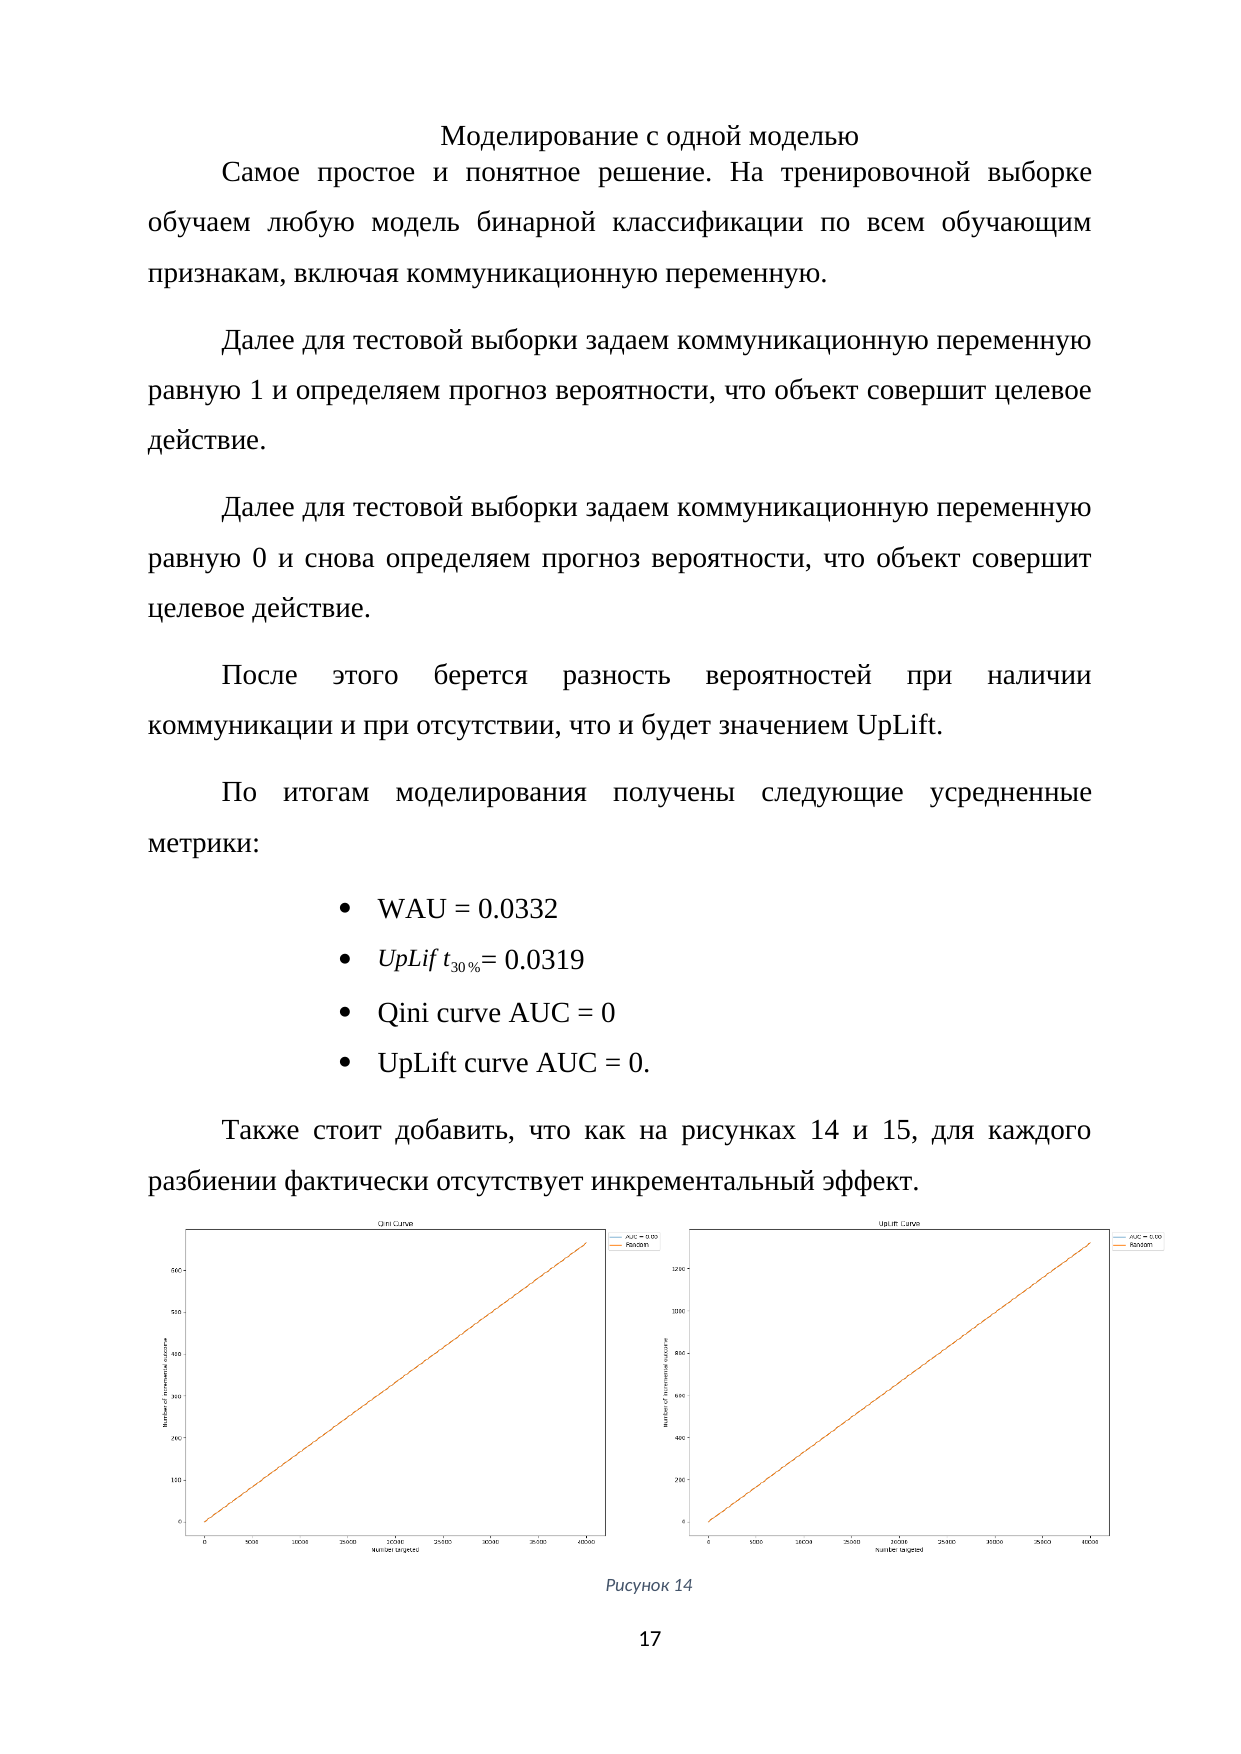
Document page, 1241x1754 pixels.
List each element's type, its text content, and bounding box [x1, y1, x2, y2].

text Далее для тестовой выборки задаем коммуникационную переменную равную 1 и определяем прогноз вероятности, что объект совершит целевое действие. [148, 322, 1093, 456]
text После этого берется разность вероятностей при наличии коммуникации и при отсутствии, что и будет значением UpLift. [148, 657, 1093, 741]
list WAU = 0.0332 [340, 892, 1093, 925]
text Самое простое и понятное решение. На тренировочной выборке обучаем любую модель бинарной классификации по всем обучающим признакам, включая коммуникационную переменную. [148, 154, 1093, 288]
text Далее для тестовой выборки задаем коммуникационную переменную равную 0 и снова определяем прогноз вероятности, что объект совершит целевое действие. [148, 489, 1093, 624]
picture [147, 1213, 1169, 1560]
text Рисунок 14 [148, 1573, 1152, 1596]
text По итогам моделирования получены следующие усредненные метрики: [148, 774, 1093, 858]
list = 0.0319 [340, 942, 1093, 978]
subtitle Моделирование с одной моделью [148, 118, 1152, 152]
text Также стоит добавить, что как на рисунках 14 и 15, для каждого разбиении фактически отсутствует инкрементальный эффект. [148, 1112, 1093, 1196]
list Qini curve AUC = 0 [340, 995, 1093, 1028]
list UpLift curve AUC = 0. [340, 1045, 1093, 1079]
